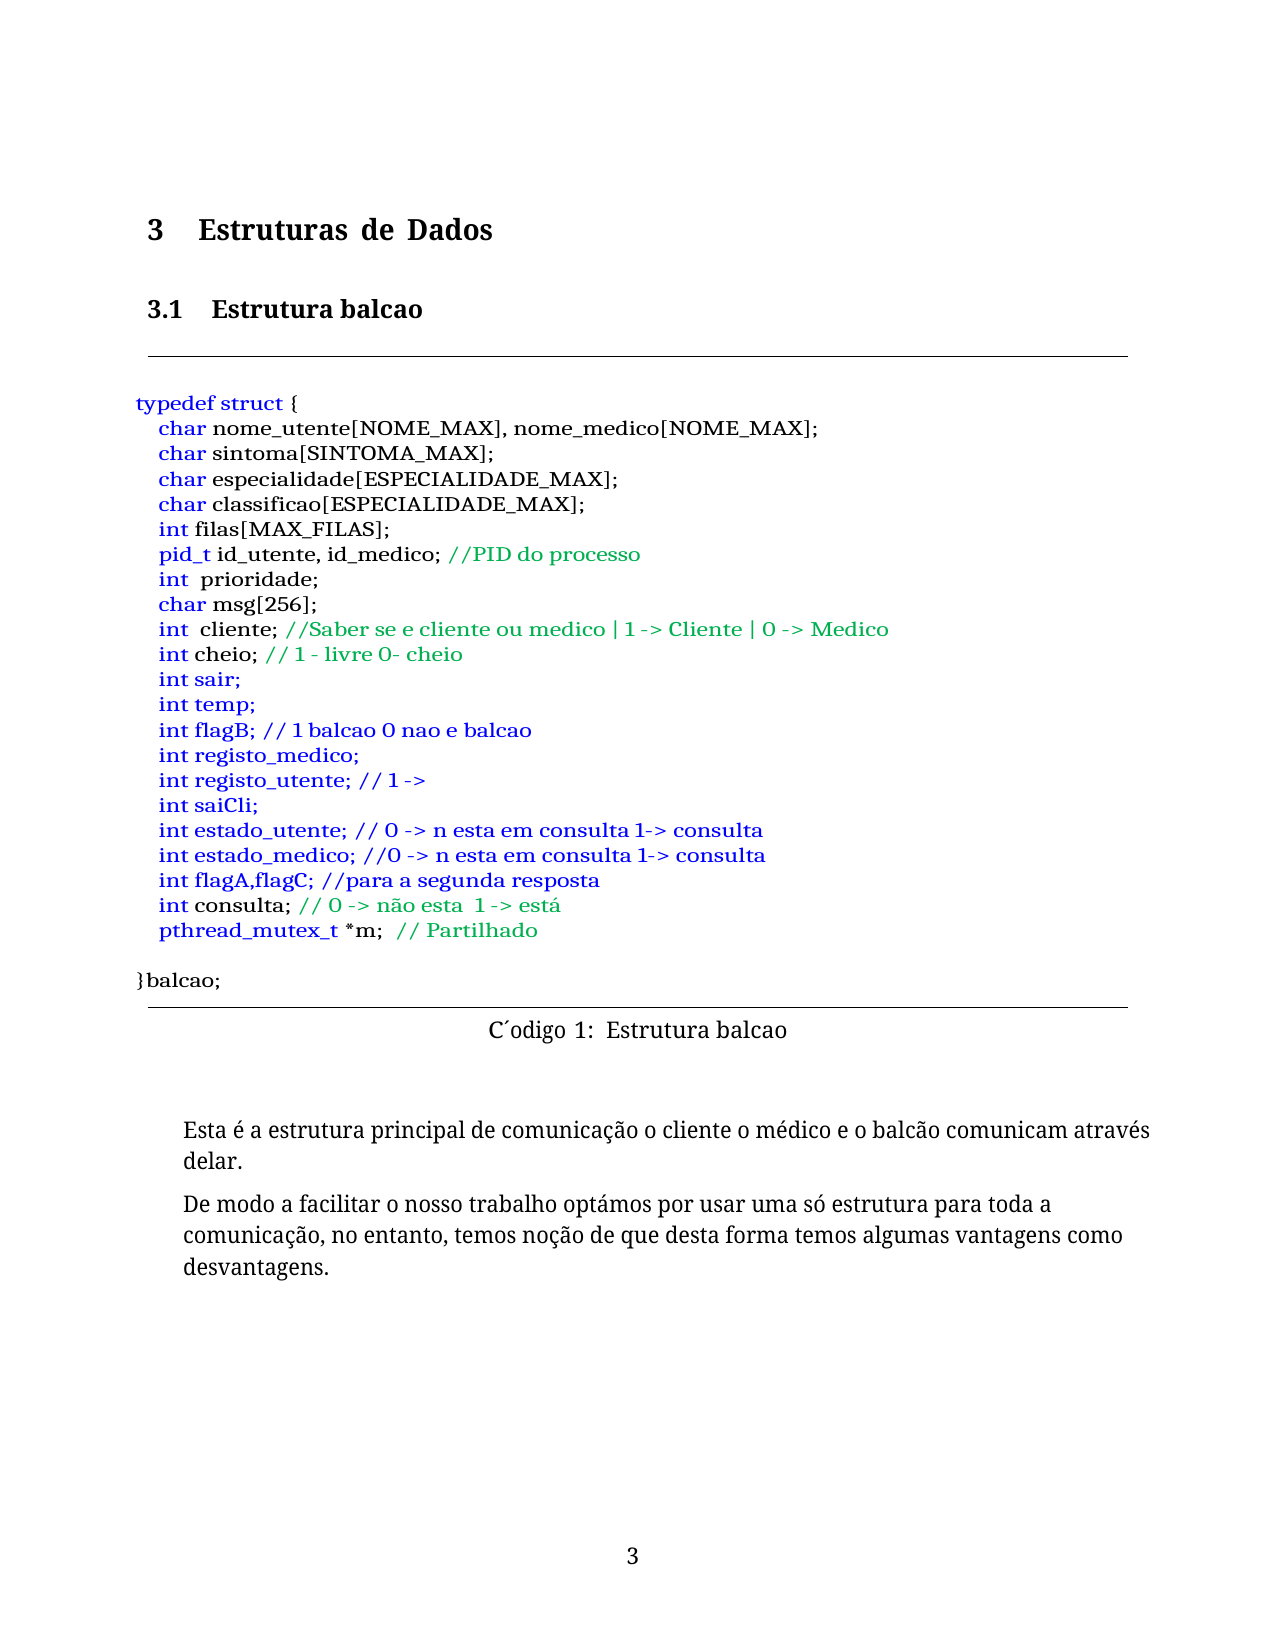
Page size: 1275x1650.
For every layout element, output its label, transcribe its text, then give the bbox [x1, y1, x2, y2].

text int estado_utente; // 0 -> n esta em consulta 1-> consulta [135, 819, 1175, 843]
text }balcao; [135, 969, 1175, 993]
text int saiCli; [135, 793, 1175, 817]
text C´odigo 1: Estrutura balcao [233, 1008, 1042, 1046]
text int filas[MAX_FILAS]; [135, 517, 1175, 541]
subtitle Estruturas de Dados [147, 209, 1175, 249]
text char especialidade[ESPECIALIDADE_MAX]; [135, 467, 1175, 491]
text int prioridade; [135, 568, 1175, 592]
text int consulta; // 0 -> não esta 1 -> está [135, 894, 1175, 918]
text char classificao[ESPECIALIDADE_MAX]; [135, 492, 1175, 516]
text char msg[256]; [135, 593, 1175, 617]
text int cheio; // 1 - livre 0- cheio [135, 643, 1175, 667]
text pthread_mutex_t *m; // Partilhado [135, 919, 1175, 943]
text char sintoma[SINTOMA_MAX]; [135, 442, 1175, 466]
subtitle Estrutura balcao [147, 291, 1175, 326]
text int registo_utente; // 1 -> [135, 768, 1175, 792]
text typedef struct { [135, 392, 1175, 416]
text pid_t id_utente, id_medico; //PID do processo [135, 542, 1175, 566]
text Esta é a estrutura principal de comunicação o cliente o médico e o balcão comunicam através delar. [183, 1114, 1175, 1176]
text int temp; [135, 693, 1175, 717]
text De modo a facilitar o nosso trabalho optámos por usar uma só estrutura para toda a comunicação, no entanto, temos noção de que desta forma temos algumas vantagens como desvantagens. [183, 1188, 1175, 1282]
text int estado_medico; //0 -> n esta em consulta 1-> consulta [135, 844, 1175, 868]
text int sair; [135, 668, 1175, 692]
text int flagB; // 1 balcao 0 nao e balcao [135, 718, 1175, 742]
text int flagA,flagC; //para a segunda resposta [135, 869, 1175, 893]
text int registo_medico; [135, 743, 1175, 767]
text int cliente; //Saber se e cliente ou medico | 1 -> Cliente | 0 -> Medico [135, 618, 1175, 642]
text char nome_utente[NOME_MAX], nome_medico[NOME_MAX]; [135, 417, 1175, 441]
